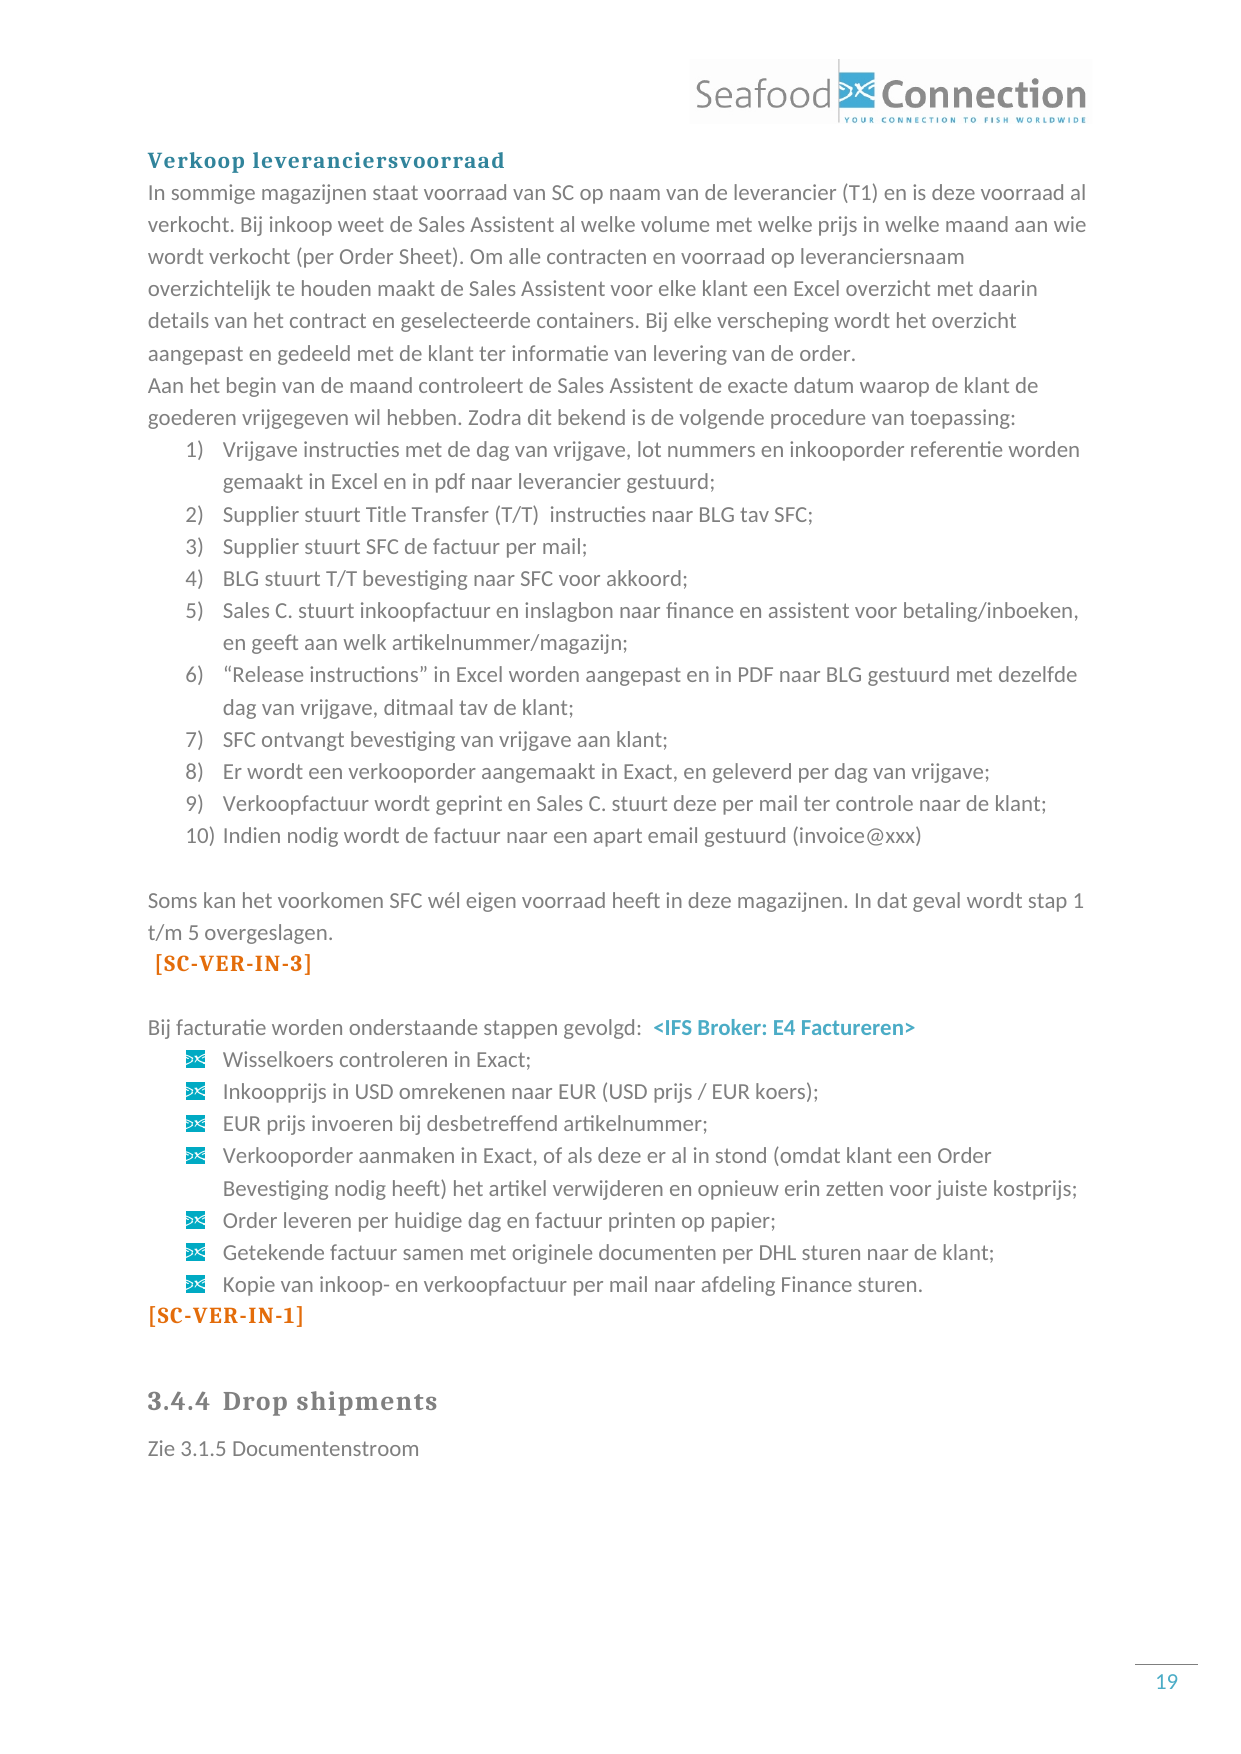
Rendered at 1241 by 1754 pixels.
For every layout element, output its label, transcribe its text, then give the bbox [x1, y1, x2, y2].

list Wisselkoers controleren in Exact; [185, 1045, 1093, 1073]
text Soms kan het voorkomen SFC wél eigen voorraad heeft in deze magazijnen. In dat geval wordt stap 1 t/m 5 overgeslagen. [148, 886, 1093, 946]
subtitle Drop shipments [148, 1386, 1093, 1417]
picture [186, 1275, 205, 1293]
list Kopie van inkoop- en verkoopfactuur per mail naar afdeling Finance sturen. [185, 1270, 1093, 1298]
picture [186, 1243, 205, 1261]
text In sommige magazijnen staat voorraad van SC op naam van de leverancier (T1) en is deze voorraad al verkocht. Bij inkoop weet de Sales Assistent al welke volume met welke prijs in welke maand aan wie wordt verkocht (per Order Sheet). Om alle contracten en voorraad op leveranciersnaam overzichtelijk te houden maakt de Sales Assistent voor elke klant een Excel overzicht met daarin details van het contract en geselecteerde containers. Bij elke verscheping wordt het overzicht aangepast en gedeeld met de klant ter informatie van levering van de order. [148, 178, 1093, 367]
list SFC ontvangt bevestiging van vrijgave aan klant; [185, 725, 1093, 753]
list BLG stuurt T/T bevestiging naar SFC voor akkoord; [185, 564, 1093, 592]
picture [689, 59, 1093, 124]
text Zie 3.1.4 Documentenstroom [148, 1434, 1093, 1462]
list Verkoopfactuur wordt geprint en Sales C. stuurt deze per mail ter controle naar de klant; [185, 789, 1093, 817]
list Order leveren per huidige dag en factuur printen op papier; [185, 1206, 1093, 1234]
list Supplier stuurt Title Transfer (T/T) instructies naar BLG tav SFC; [185, 500, 1093, 528]
list Inkoopprijs in USD omrekenen naar EUR (USD prijs / EUR koers); [185, 1077, 1093, 1105]
text Bij facturatie worden onderstaande stappen gevolgd: <IFS Broker: E4 Factureren> [148, 1013, 1093, 1041]
list Supplier stuurt SFC de factuur per mail; [185, 532, 1093, 560]
text [SC-VER-IN-1] [148, 1302, 1093, 1329]
picture [186, 1211, 205, 1229]
list Verkooporder aanmaken in Exact, of als deze er al in stond (omdat klant een Order Bevestiging nodig heeft) het artikel verwijderen en opnieuw erin zetten voor juiste kostprijs; [185, 1141, 1093, 1202]
picture [186, 1115, 205, 1132]
picture [186, 1082, 205, 1100]
text [SC-VER-IN-3] [148, 950, 1093, 977]
list Sales C. stuurt inkoopfactuur en inslagbon naar finance en assistent voor betaling/inboeken, en geeft aan welk artikelnummer/magazijn; [185, 596, 1093, 656]
list Indien nodig wordt de factuur naar een apart email gestuurd (invoice@xxx) [185, 822, 1093, 849]
list Getekende factuur samen met originele documenten per DHL sturen naar de klant; [185, 1238, 1093, 1266]
list Er wordt een verkooporder aangemaakt in Exact, en geleverd per dag van vrijgave; [185, 757, 1093, 785]
text Aan het begin van de maand controleert de Sales Assistent de exacte datum waarop de klant de goederen vrijgegeven wil hebben. Zodra dit bekend is de volgende procedure van toepassing: [148, 371, 1093, 431]
list “Release instructions” in Excel worden aangepast en in PDF naar BLG gestuurd met dezelfde dag van vrijgave, ditmaal tav de klant; [185, 661, 1093, 721]
list EUR prijs invoeren bij desbetreffend artikelnummer; [185, 1109, 1093, 1137]
subtitle Verkoop leveranciersvoorraad [148, 148, 1093, 174]
picture [186, 1147, 205, 1164]
list Vrijgave instructies met de dag van vrijgave, lot nummers en inkooporder referentie worden gemaakt in Excel en in pdf naar leverancier gestuurd; [185, 435, 1093, 496]
picture [186, 1050, 205, 1068]
